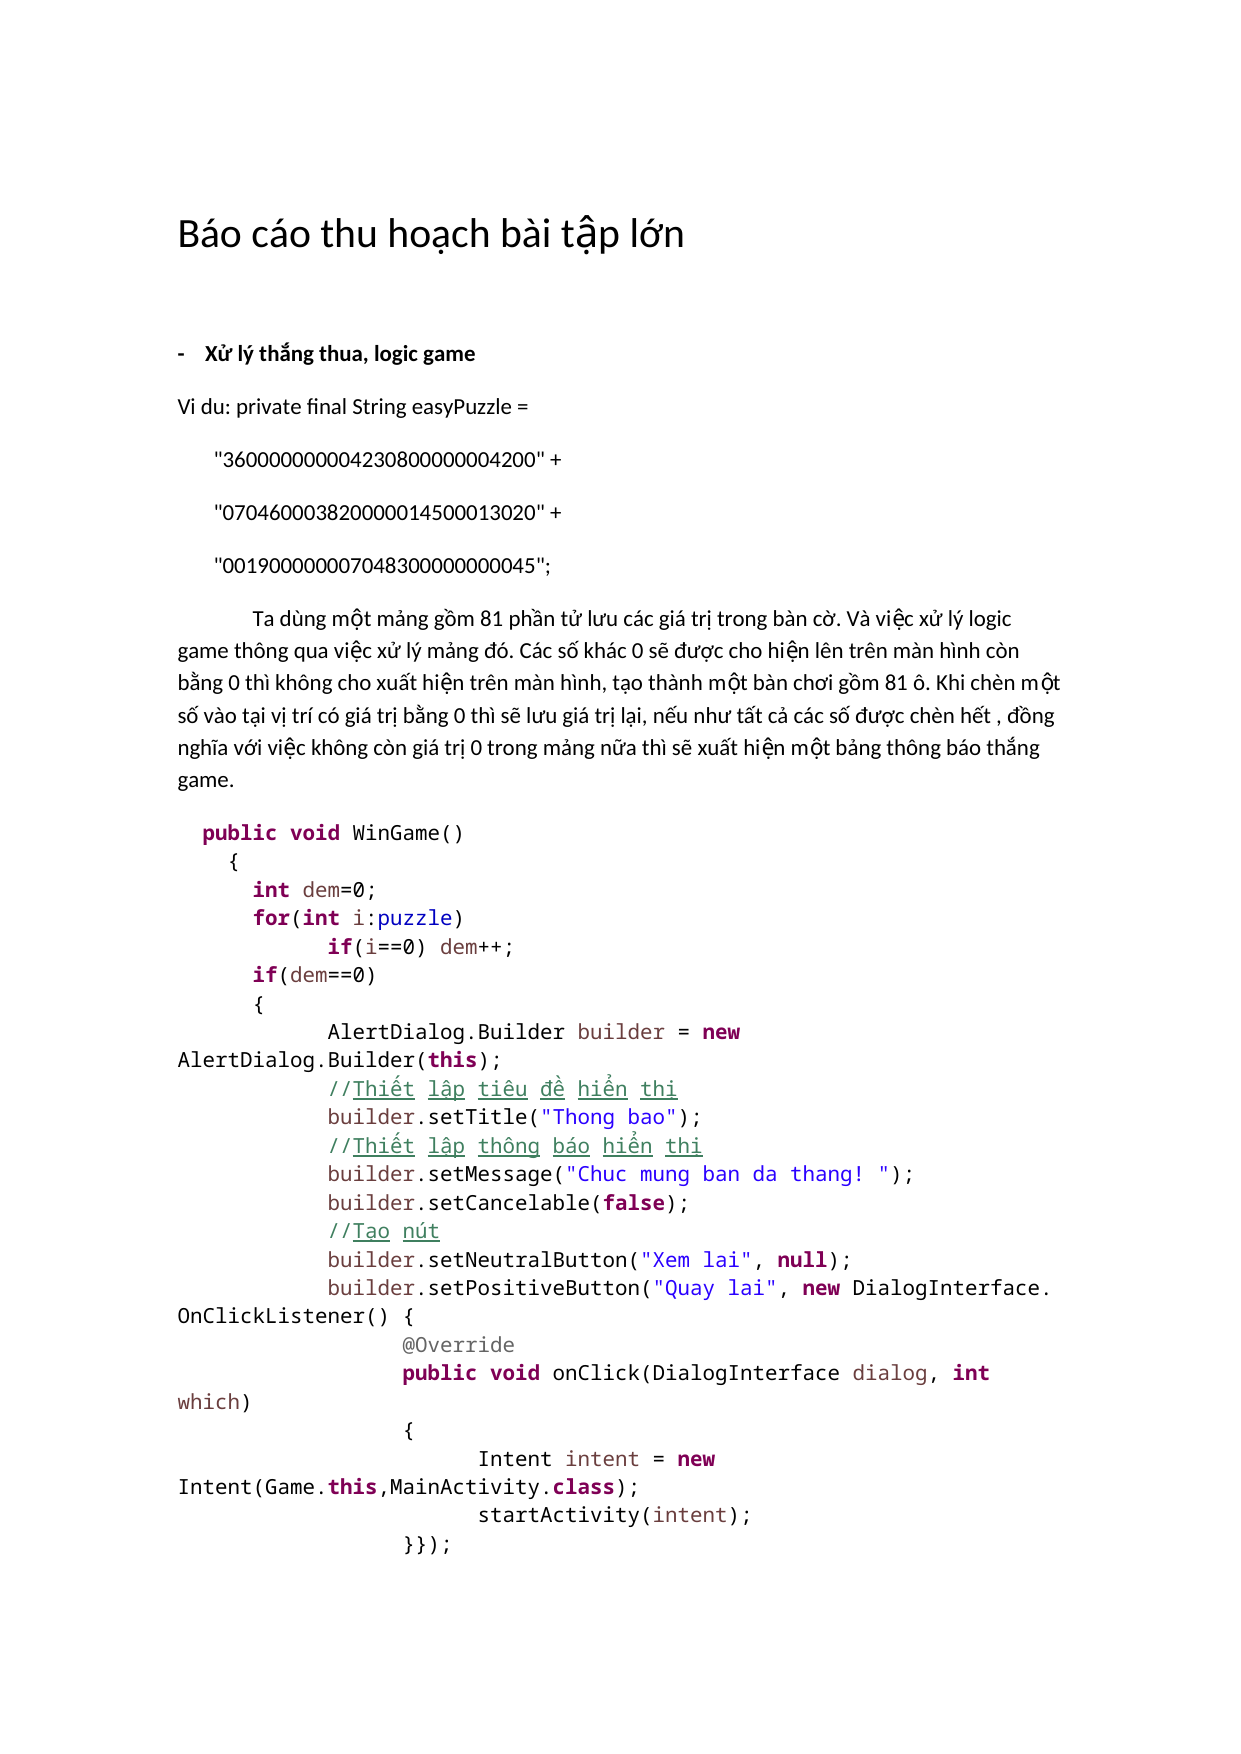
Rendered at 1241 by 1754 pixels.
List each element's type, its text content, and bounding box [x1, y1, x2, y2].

text { [177, 989, 1063, 1017]
text //Thiết lập thông báo hiển thị [177, 1131, 1063, 1159]
text for(int i:puzzle) [177, 903, 1063, 932]
text //Thiết lập tiêu đề hiển thị [177, 1074, 1063, 1102]
text @Override [177, 1330, 1063, 1358]
text Vi du: private final String easyPuzzle = [177, 392, 1063, 420]
text AlertDialog.Builder builder = new AlertDialog.Builder(this); [177, 1017, 1063, 1074]
text public void onClick(DialogInterface dialog, int which) [177, 1358, 1063, 1415]
text builder.setNeutralButton("Xem lai", null); [177, 1245, 1063, 1273]
text "070460003820000014500013020" + [177, 498, 1063, 526]
text public void WinGame() [177, 818, 1063, 847]
text Ta dùng một mảng gồm 81 phần tử lưu các giá trị trong bàn cờ. Và việc xử lý logic game thông qua việc xử lý mảng đó. Các số khác 0 sẽ được cho hiện lên trên màn hình còn bằng 0 thì không cho xuất hiện trên màn hình, tạo thành một bàn chơi gồm 81 ô. Khi chèn một số vào tại vị trí có giá trị bằng 0 thì sẽ lưu giá trị lại, nếu như tất cả các số được chèn hết , đồng nghĩa với việc không còn giá trị 0 trong mảng nữa thì sẽ xuất hiện một bảng thông báo thắng game. [177, 604, 1063, 793]
text { [177, 1415, 1063, 1444]
text builder.setTitle("Thong bao"); [177, 1102, 1063, 1131]
text int dem=0; [177, 875, 1063, 903]
text startActivity(intent); [177, 1501, 1063, 1529]
text builder.setMessage("Chuc mung ban da thang! "); [177, 1159, 1063, 1188]
text builder.setCancelable(false); [177, 1188, 1063, 1216]
text }}); [177, 1529, 1063, 1557]
text { [177, 847, 1063, 875]
text if(dem==0) [177, 960, 1063, 989]
text if(i==0) dem++; [177, 932, 1063, 960]
text "360000000004230800000004200" + [177, 445, 1063, 473]
text //Tạo nút [177, 1216, 1063, 1245]
text - Xử lý thắng thua, logic game [177, 339, 1063, 367]
text "001900000007048300000000045"; [177, 551, 1063, 579]
text Intent intent = new Intent(Game.this,MainActivity.class); [177, 1444, 1063, 1501]
text builder.setPositiveButton("Quay lai", new DialogInterface. OnClickListener() { [177, 1273, 1063, 1330]
text Báo cáo thu hoạch bài tập lớn [177, 207, 1063, 258]
